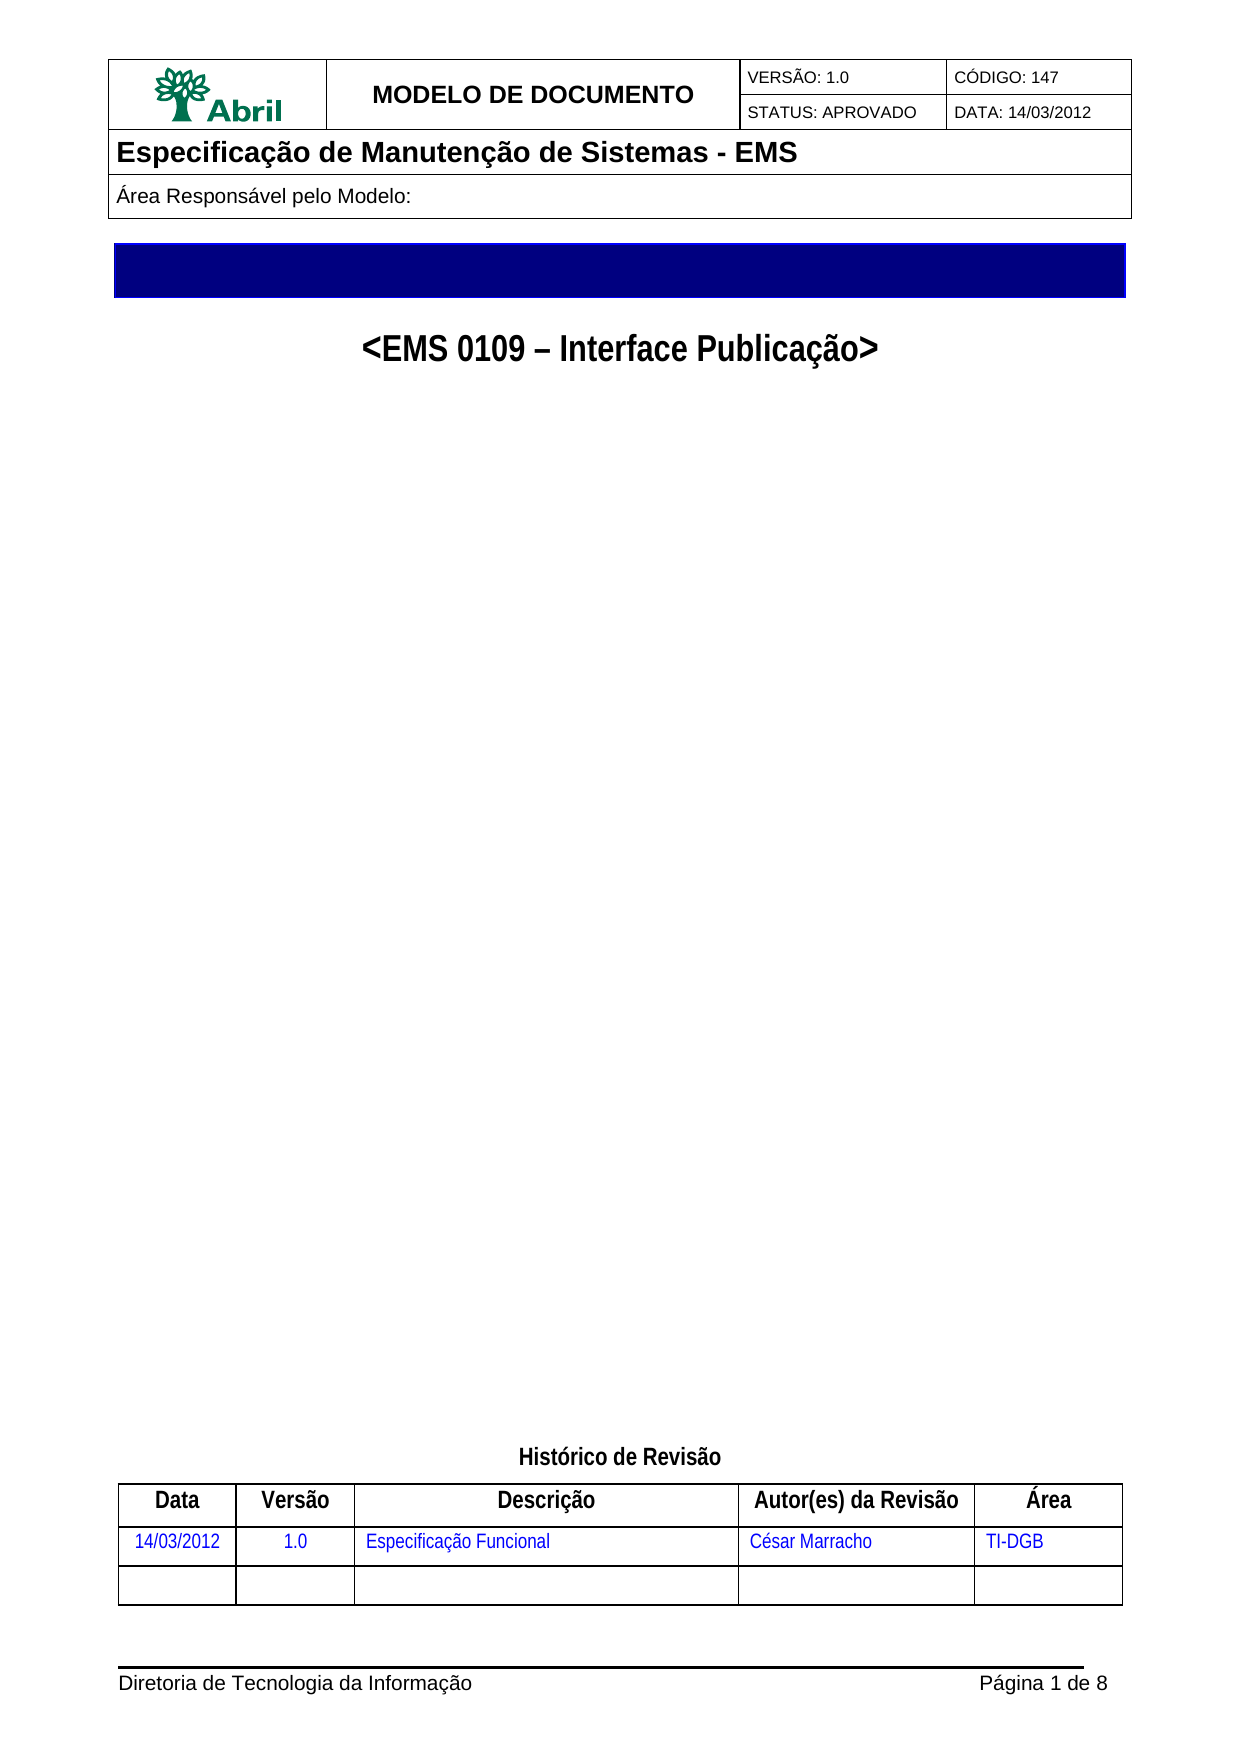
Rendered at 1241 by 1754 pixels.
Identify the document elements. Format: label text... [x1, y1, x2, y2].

table_cell [355, 1567, 738, 1604]
table_cell TI-DGB [975, 1528, 1122, 1565]
table_cell 1.0 [237, 1528, 354, 1565]
table_cell [739, 1567, 974, 1604]
table_header Descrição [355, 1485, 738, 1526]
table_cell Especificação Funcional [355, 1528, 738, 1565]
table_cell César Marracho [739, 1528, 974, 1565]
table_cell [237, 1567, 354, 1604]
table_header Área [975, 1485, 1122, 1526]
table_cell [119, 1567, 235, 1604]
table_header Autor(es) da Revisão [739, 1485, 974, 1526]
table_header Versão [237, 1485, 354, 1526]
title Histórico de Revisão [118, 1442, 1122, 1471]
table_cell [975, 1567, 1122, 1604]
list <EMS 0109 – Interface Publicação> [118, 322, 1122, 370]
table_cell 14/03/2012 [119, 1528, 235, 1565]
table_header Data [119, 1485, 235, 1526]
